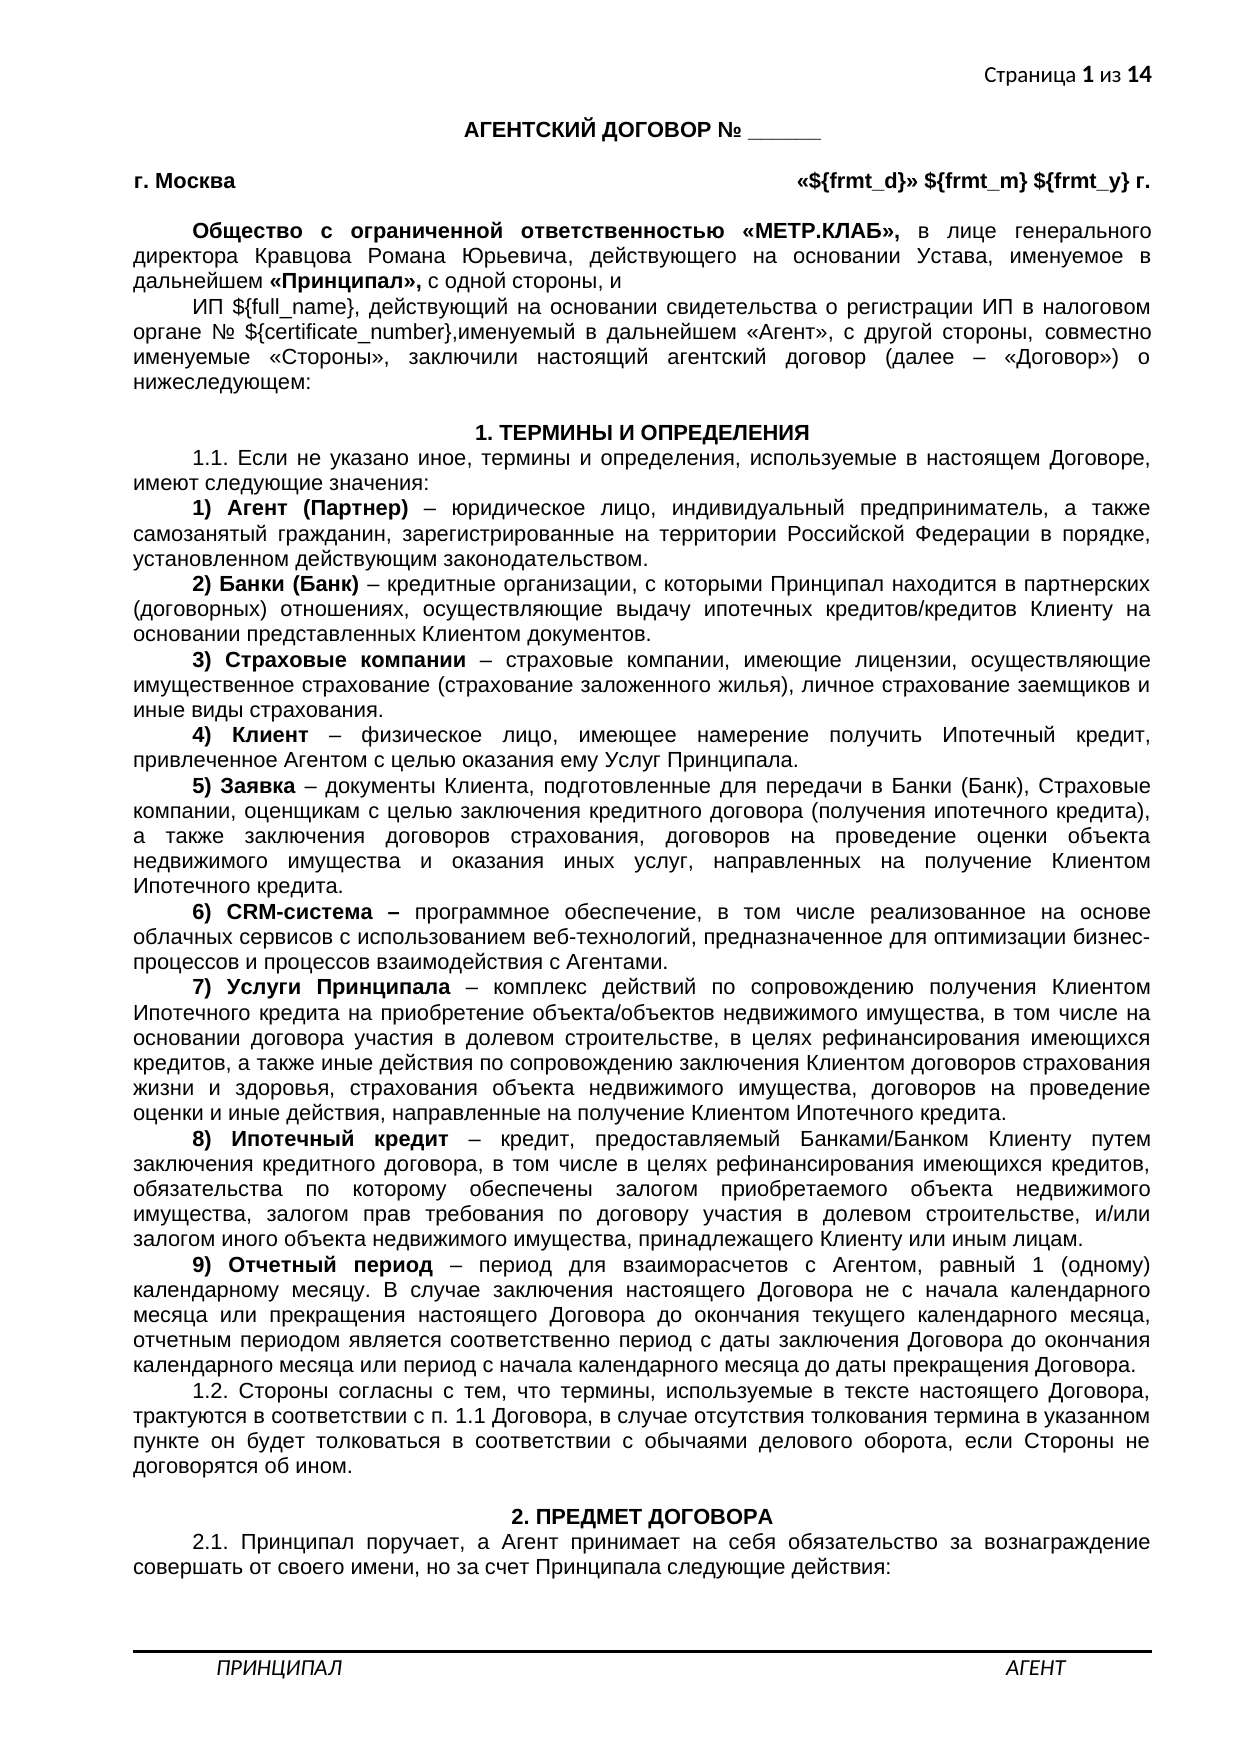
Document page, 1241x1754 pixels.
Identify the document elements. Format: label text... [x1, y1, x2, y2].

text 2.1. Принципал поручает, а Агент принимает на себя обязательство за вознаграждение совершать от своего имени, но за счет Принципала следующие действия: [133, 1529, 1152, 1579]
list 3) Страховые компании – страховые компании, имеющие лицензии, осуществляющие имущественное страхование (страхование заложенного жилья), личное страхование заемщиков и иные виды страхования. [133, 647, 1152, 722]
list 1.2. Стороны согласны с тем, что термины, используемые в тексте настоящего Договора, трактуются в соответствии с п. 1.1 Договора, в случае отсутствия толкования термина в указанном пункте он будет толковаться в соответствии с обычаями делового оборота, если Стороны не договорятся об ином. [133, 1378, 1152, 1478]
list 7) Услуги Принципала – комплекс действий по сопровождению получения Клиентом Ипотечного кредита на приобретение объекта/объектов недвижимого имущества, в том числе на основании договора участия в долевом строительстве, в целях рефинансирования имеющихся кредитов, а также иные действия по сопровождению заключения Клиентом договоров страхования жизни и здоровья, страхования объекта недвижимого имущества, договоров на проведение оценки и иные действия, направленные на получение Клиентом Ипотечного кредита. [133, 974, 1152, 1126]
list 1. ТЕРМИНЫ И ОПРЕДЕЛЕНИЯ [133, 420, 1152, 445]
text АГЕНТСКИЙ ДОГОВОР № ______ [133, 117, 1152, 142]
list 2. ПРЕДМЕТ ДОГОВОРА [133, 1504, 1152, 1529]
text 4) Клиент – физическое лицо, имеющее намерение получить Ипотечный кредит, привлеченное Агентом с целью оказания ему Услуг Принципала. [133, 722, 1152, 773]
text 1) Агент (Партнер) – юридическое лицо, индивидуальный предприниматель, а также самозанятый гражданин, зарегистрированные на территории Российской Федерации в порядке, установленном действующим законодательством. [133, 495, 1152, 571]
text г. Москва «${frmt_d}» ${frmt_m} ${frmt_y} г. [133, 168, 1152, 193]
list 6) СRM-система – программное обеспечение, в том числе реализованное на основе облачных сервисов с использованием веб-технологий, предназначенное для оптимизации бизнес-процессов и процессов взаимодействия с Агентами. [133, 899, 1152, 974]
list 5) Заявка – документы Клиента, подготовленные для передачи в Банки (Банк), Страховые компании, оценщикам с целью заключения кредитного договора (получения ипотечного кредита), а также заключения договоров страхования, договоров на проведение оценки объекта недвижимого имущества и оказания иных услуг, направленных на получение Клиентом Ипотечного кредита. [133, 773, 1152, 899]
list 8) Ипотечный кредит – кредит, предоставляемый Банками/Банком Клиенту путем заключения кредитного договора, в том числе в целях рефинансирования имеющихся кредитов, обязательства по которому обеспечены залогом приобретаемого объекта недвижимого имущества, залогом прав требования по договору участия в долевом строительстве, и/или залогом иного объекта недвижимого имущества, принадлежащего Клиенту или иным лицам. [133, 1126, 1152, 1252]
text Общество с ограниченной ответственностью «МЕТР.КЛАБ», в лице генерального директора Кравцова Романа Юрьевича, действующего на основании Устава, именуемое в дальнейшем «Принципал», с одной стороны, и [133, 218, 1152, 294]
list 9) Отчетный период – период для взаиморасчетов с Агентом, равный 1 (одному) календарному месяцу. В случае заключения настоящего Договора не с начала календарного месяца или прекращения настоящего Договора до окончания текущего календарного месяца, отчетным периодом является соответственно период с даты заключения Договора до окончания календарного месяца или период с начала календарного месяца до даты прекращения Договора. [133, 1252, 1152, 1378]
text ИП ${full_name}, действующий на основании свидетельства о регистрации ИП в налоговом органе № ${certificate_number},именуемый в дальнейшем «Агент», с другой стороны, совместно именуемые «Стороны», заключили настоящий агентский договор (далее – «Договор») о нижеследующем: [133, 294, 1152, 394]
list 2) Банки (Банк) – кредитные организации, с которыми Принципал находится в партнерских (договорных) отношениях, осуществляющие выдачу ипотечных кредитов/кредитов Клиенту на основании представленных Клиентом документов. [133, 571, 1152, 647]
list 1.1. Если не указано иное, термины и определения, используемые в настоящем Договоре, имеют следующие значения: [133, 445, 1152, 495]
